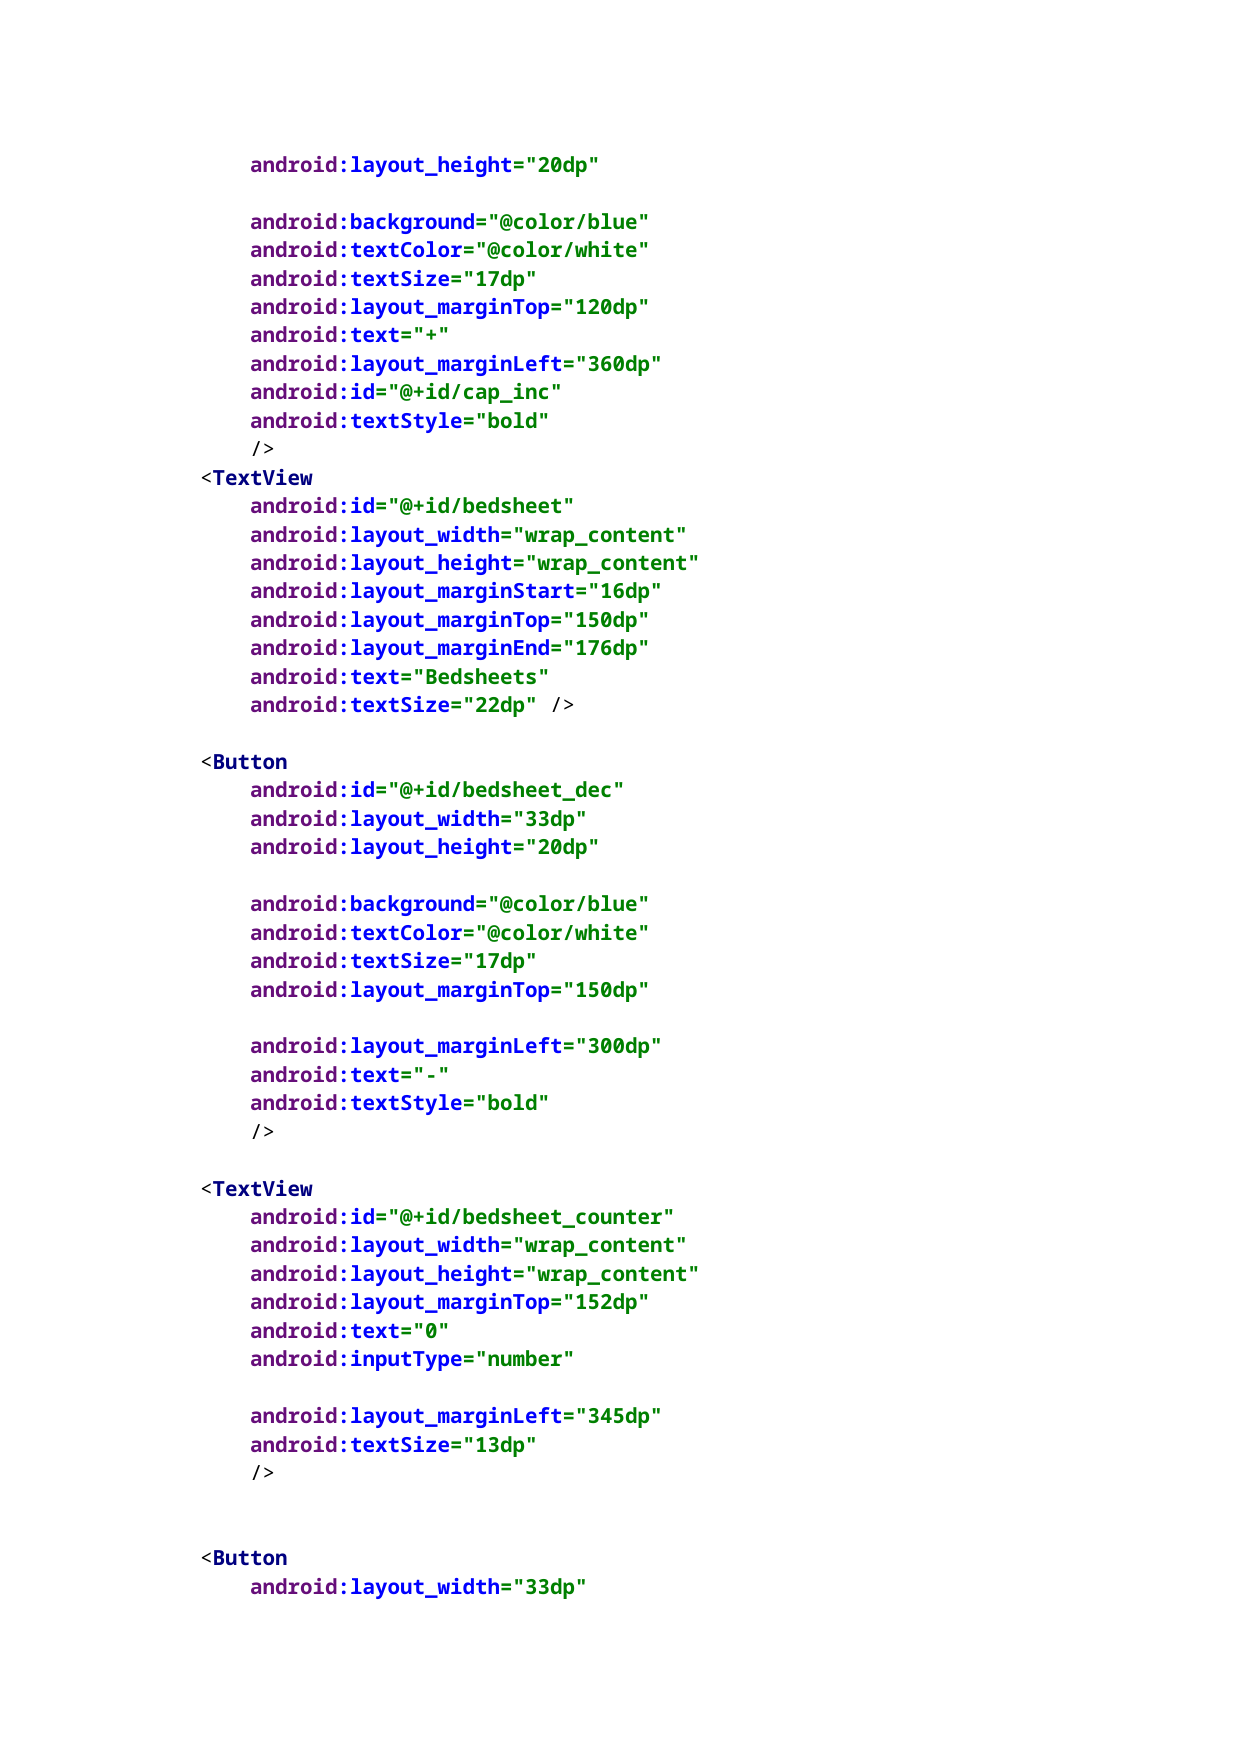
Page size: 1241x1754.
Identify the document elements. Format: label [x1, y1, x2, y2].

text [150, 150, 1090, 1600]
